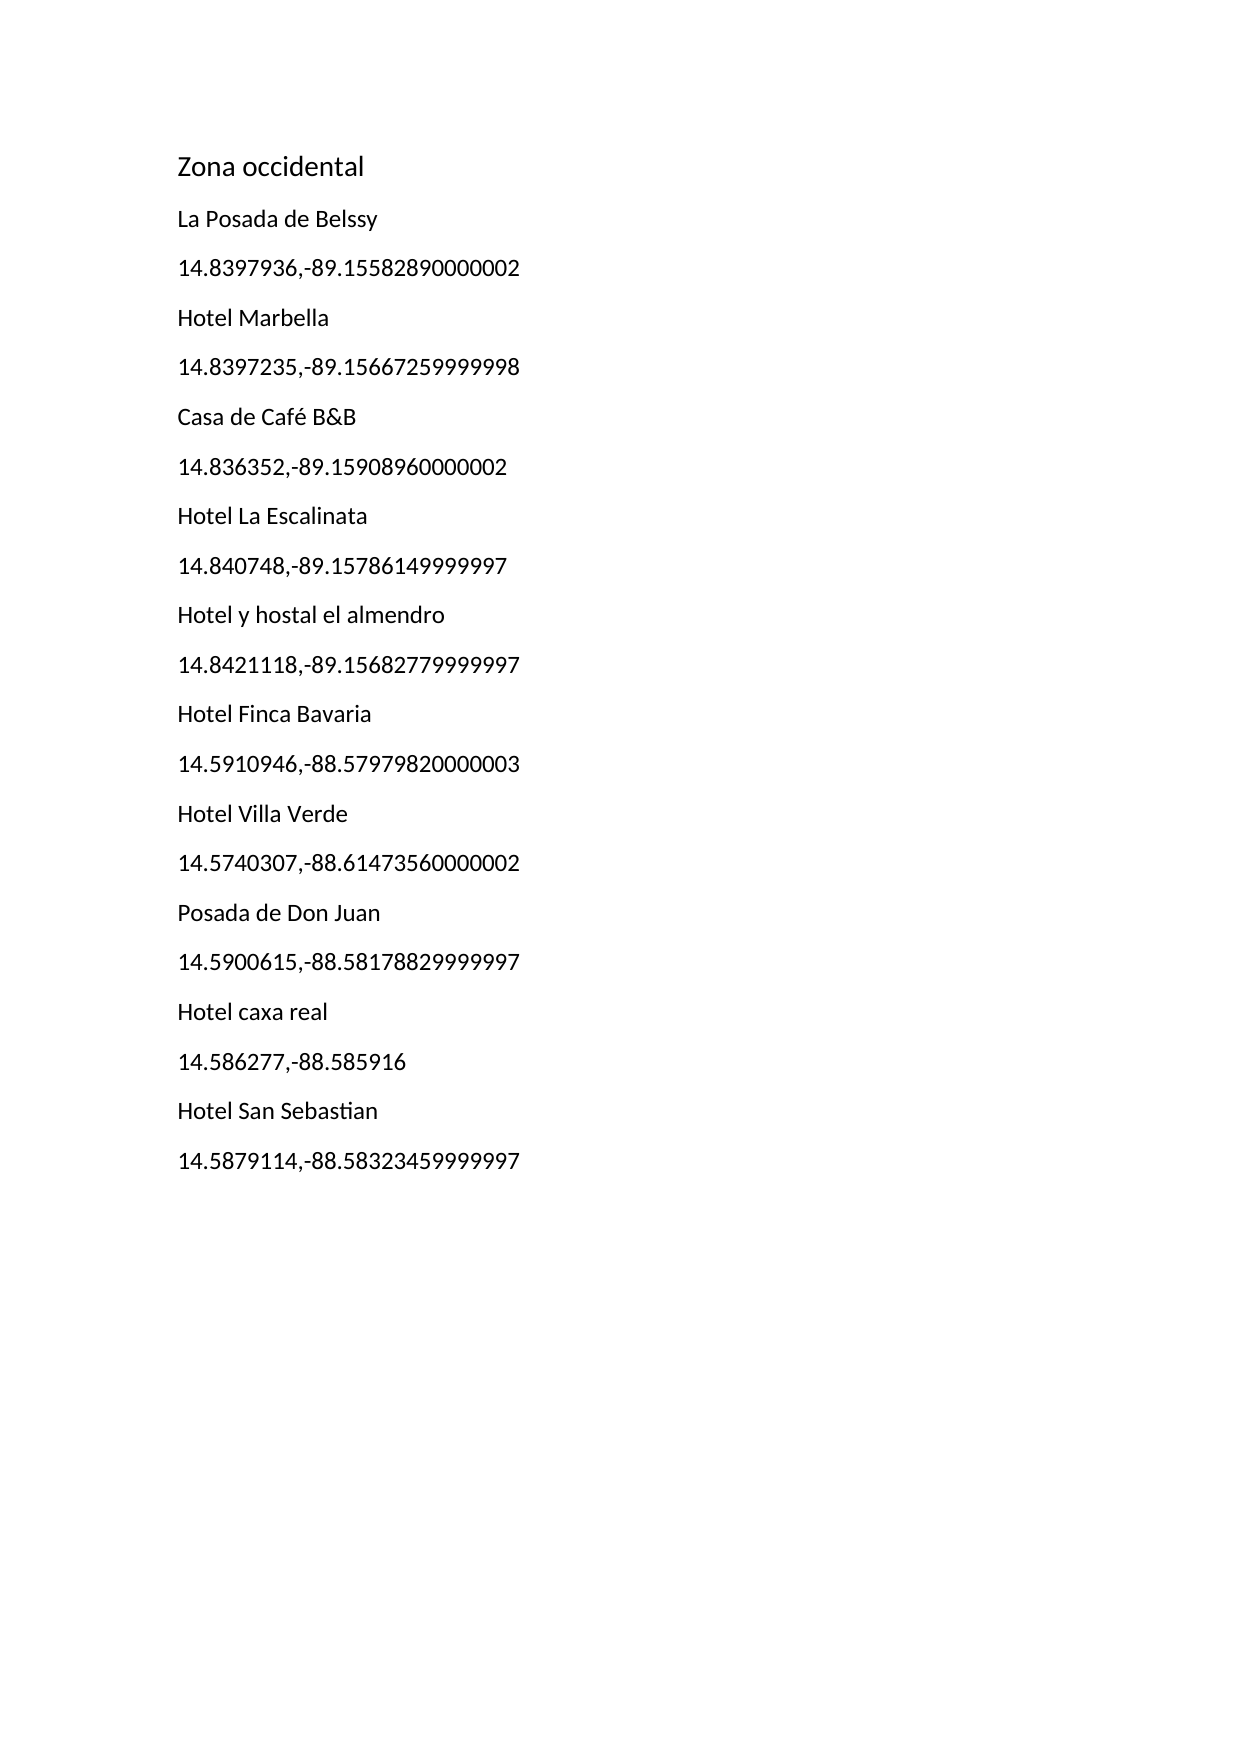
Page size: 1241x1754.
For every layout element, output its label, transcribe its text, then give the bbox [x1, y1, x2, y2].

text 14.586277,-88.585916 [177, 1046, 1063, 1076]
text 14.5900615,-88.58178829999997 [177, 946, 1063, 977]
text Hotel Marbella [177, 302, 1063, 332]
text Zona occidental [177, 148, 1063, 183]
text 14.5910946,-88.57979820000003 [177, 748, 1063, 779]
text 14.5879114,-88.58323459999997 [177, 1145, 1063, 1175]
text Posada de Don Juan [177, 897, 1063, 927]
text La Posada de Belssy [177, 203, 1063, 233]
text 14.8397235,-89.15667259999998 [177, 351, 1063, 382]
text 14.836352,-89.15908960000002 [177, 451, 1063, 481]
text Hotel Finca Bavaria [177, 698, 1063, 729]
text 14.8421118,-89.15682779999997 [177, 649, 1063, 679]
text Hotel La Escalinata [177, 500, 1063, 531]
text Hotel caxa real [177, 996, 1063, 1027]
text Hotel y hostal el almendro [177, 599, 1063, 630]
text Hotel San Sebastian [177, 1095, 1063, 1126]
text Hotel Villa Verde [177, 798, 1063, 828]
text 14.8397936,-89.15582890000002 [177, 252, 1063, 283]
text 14.5740307,-88.61473560000002 [177, 847, 1063, 878]
text 14.840748,-89.15786149999997 [177, 550, 1063, 580]
text Casa de Café B&B [177, 401, 1063, 432]
